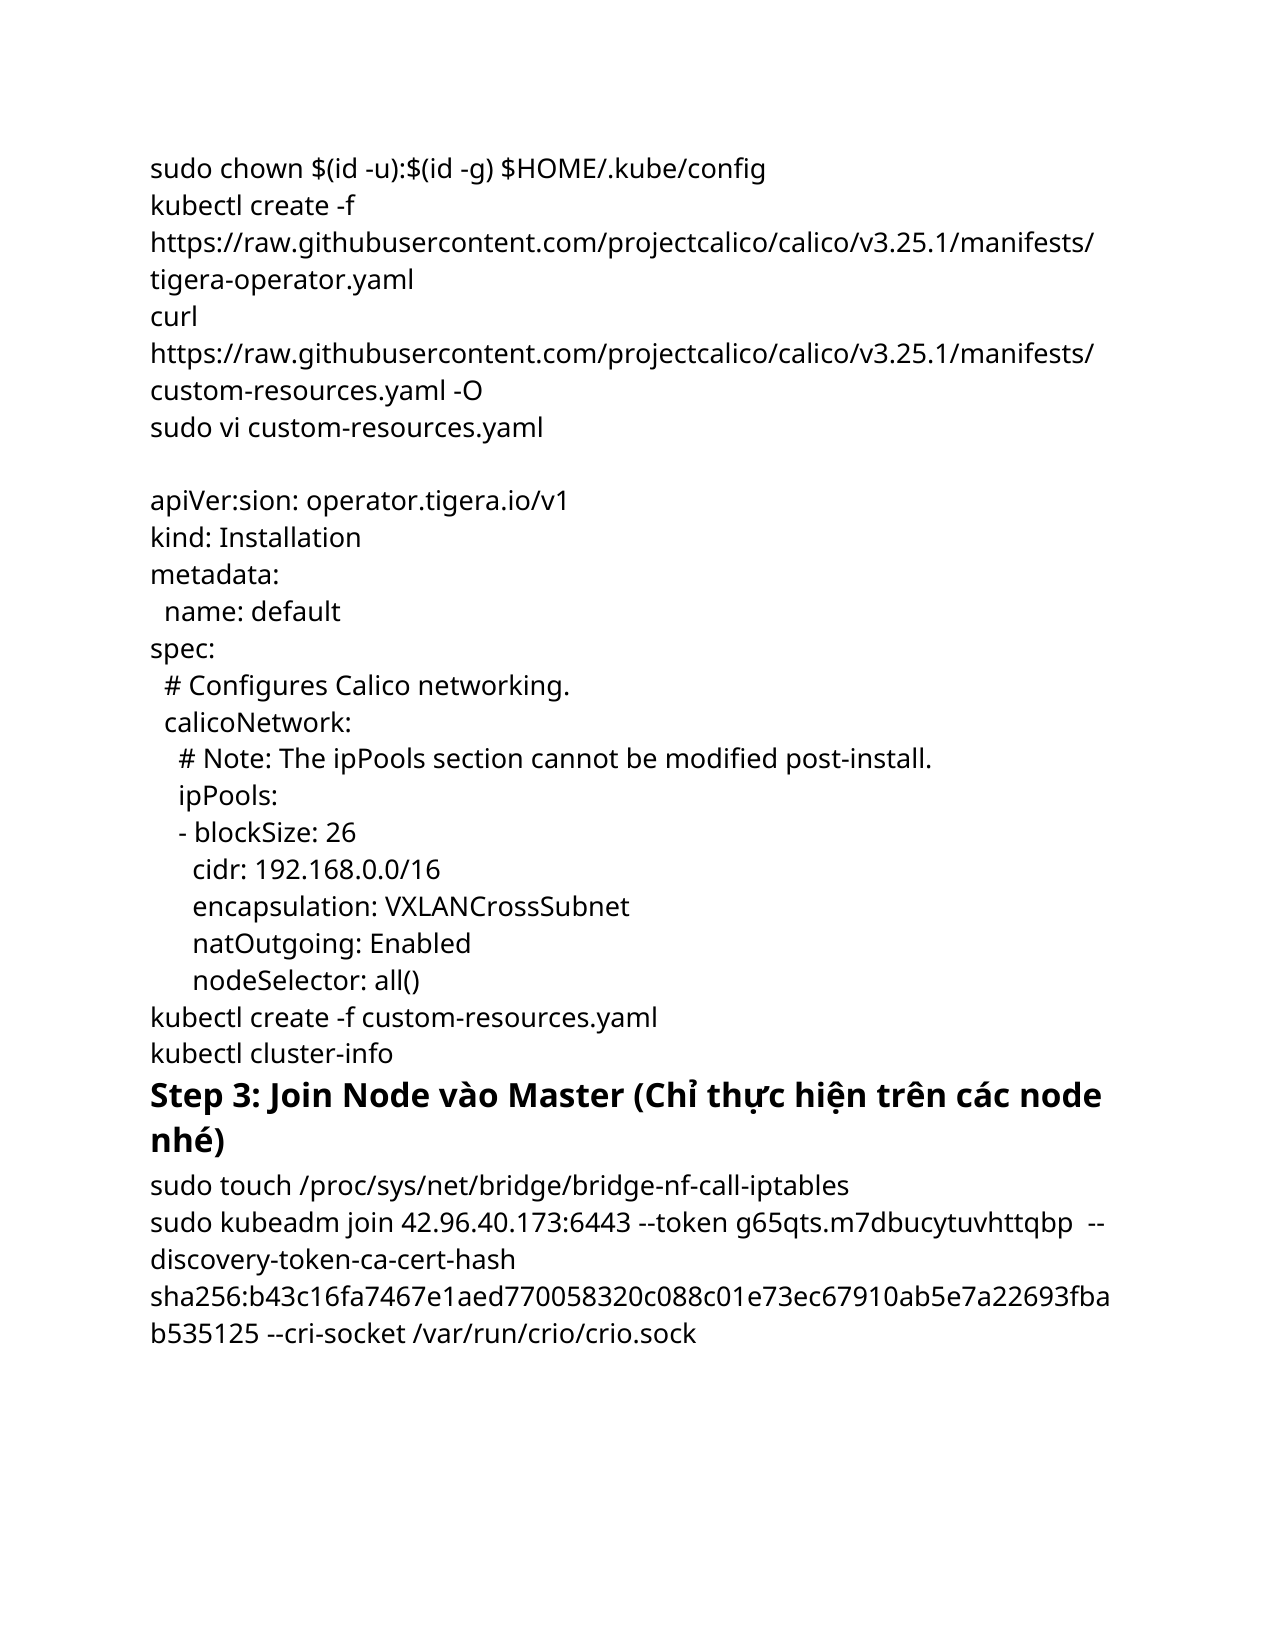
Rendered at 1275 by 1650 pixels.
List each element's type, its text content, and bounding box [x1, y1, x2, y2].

text sudo vi custom-resources.yaml [150, 408, 1125, 445]
text sudo touch /proc/sys/net/bridge/bridge-nf-call-iptables [150, 1167, 1125, 1204]
text calicoNetwork: [150, 703, 1125, 740]
text sudo chown $(id -u):$(id -g) $HOME/.kube/config [150, 150, 1125, 187]
text # Note: The ipPools section cannot be modified post-install. [150, 740, 1125, 777]
text sudo kubeadm join 42.96.40.173:6443 --token g65qts.m7dbucytuvhttqbp --discovery-token-ca-cert-hash sha256:b43c16fa7467e1aed770058320c088c01e73ec67910ab5e7a22693fbab535125 --cri-socket /var/run/crio/crio.sock [150, 1204, 1125, 1351]
text ipPools: [150, 777, 1125, 814]
text - blockSize: 26 [150, 814, 1125, 851]
text apiVer:sion: operator.tigera.io/v1 [150, 482, 1125, 519]
text natOutgoing: Enabled [150, 924, 1125, 961]
text spec: [150, 629, 1125, 666]
text kubectl create -f https://raw.githubusercontent.com/projectcalico/calico/v3.25.1/manifests/tigera-operator.yaml [150, 187, 1125, 297]
text kubectl create -f custom-resources.yaml [150, 998, 1125, 1035]
text encapsulation: VXLANCrossSubnet [150, 887, 1125, 924]
text curl https://raw.githubusercontent.com/projectcalico/calico/v3.25.1/manifests/custom-resources.yaml -O [150, 297, 1125, 408]
text metadata: [150, 556, 1125, 592]
text Step 3: Join Node vào Master (Chỉ thực hiện trên các node nhé) [150, 1072, 1125, 1163]
text kubectl cluster-info [150, 1035, 1125, 1072]
text # Configures Calico networking. [150, 666, 1125, 703]
text name: default [150, 592, 1125, 629]
text kind: Installation [150, 519, 1125, 556]
text nodeSelector: all() [150, 961, 1125, 998]
text cidr: 192.168.0.0/16 [150, 851, 1125, 887]
